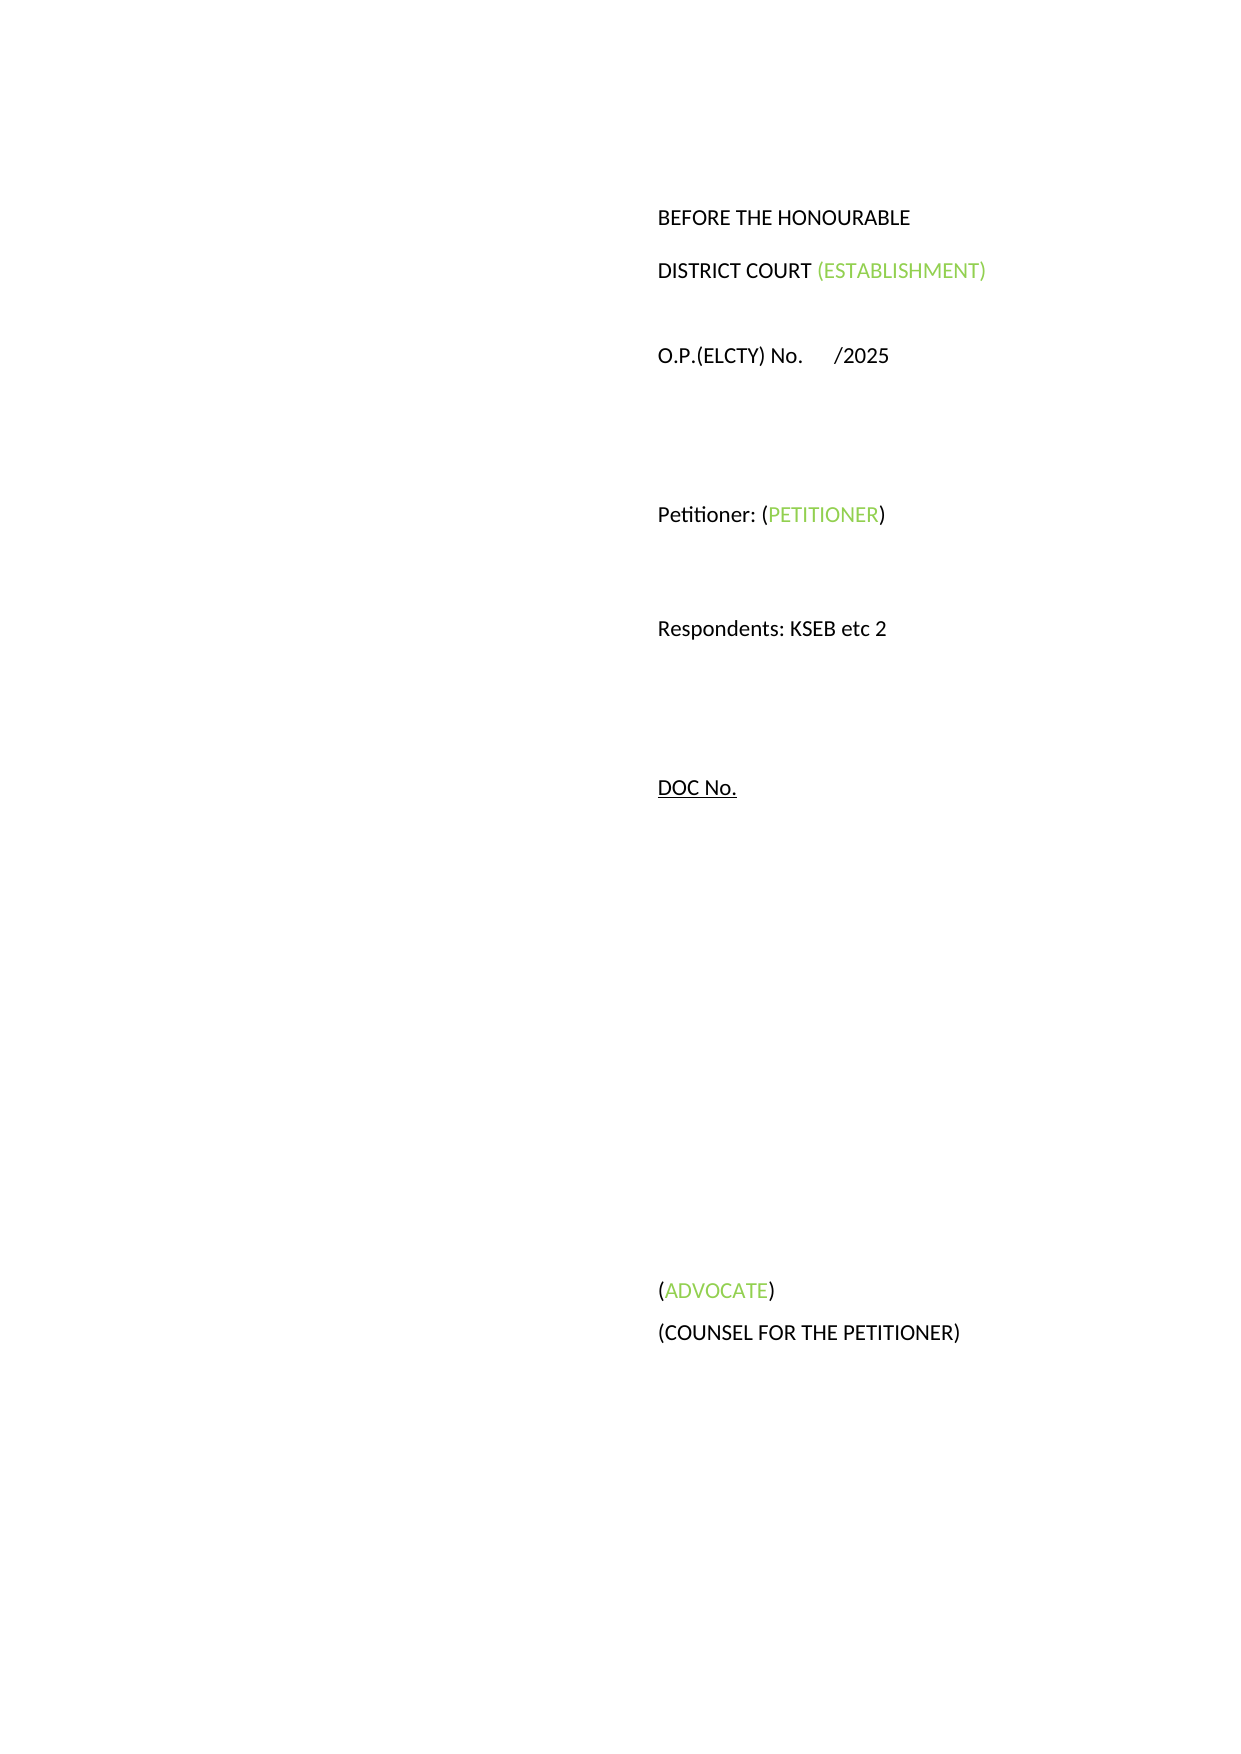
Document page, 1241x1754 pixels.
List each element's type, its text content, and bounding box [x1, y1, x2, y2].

text BEFORE THE HONOURABLE [658, 203, 1090, 231]
text (COUNSEL FOR THE PETITIONER) [658, 1318, 1090, 1347]
text (ADVOCATE) [658, 1277, 1090, 1304]
text Petitioner: (PETITIONER) [658, 500, 1090, 528]
text DOC No. [658, 773, 1090, 801]
text Respondents: KSEB etc 2 [658, 614, 1090, 642]
text O.P.(ELCTY) No. /2025 [658, 341, 1090, 369]
text DISTRICT COURT (ESTABLISHMENT) [658, 256, 1090, 316]
